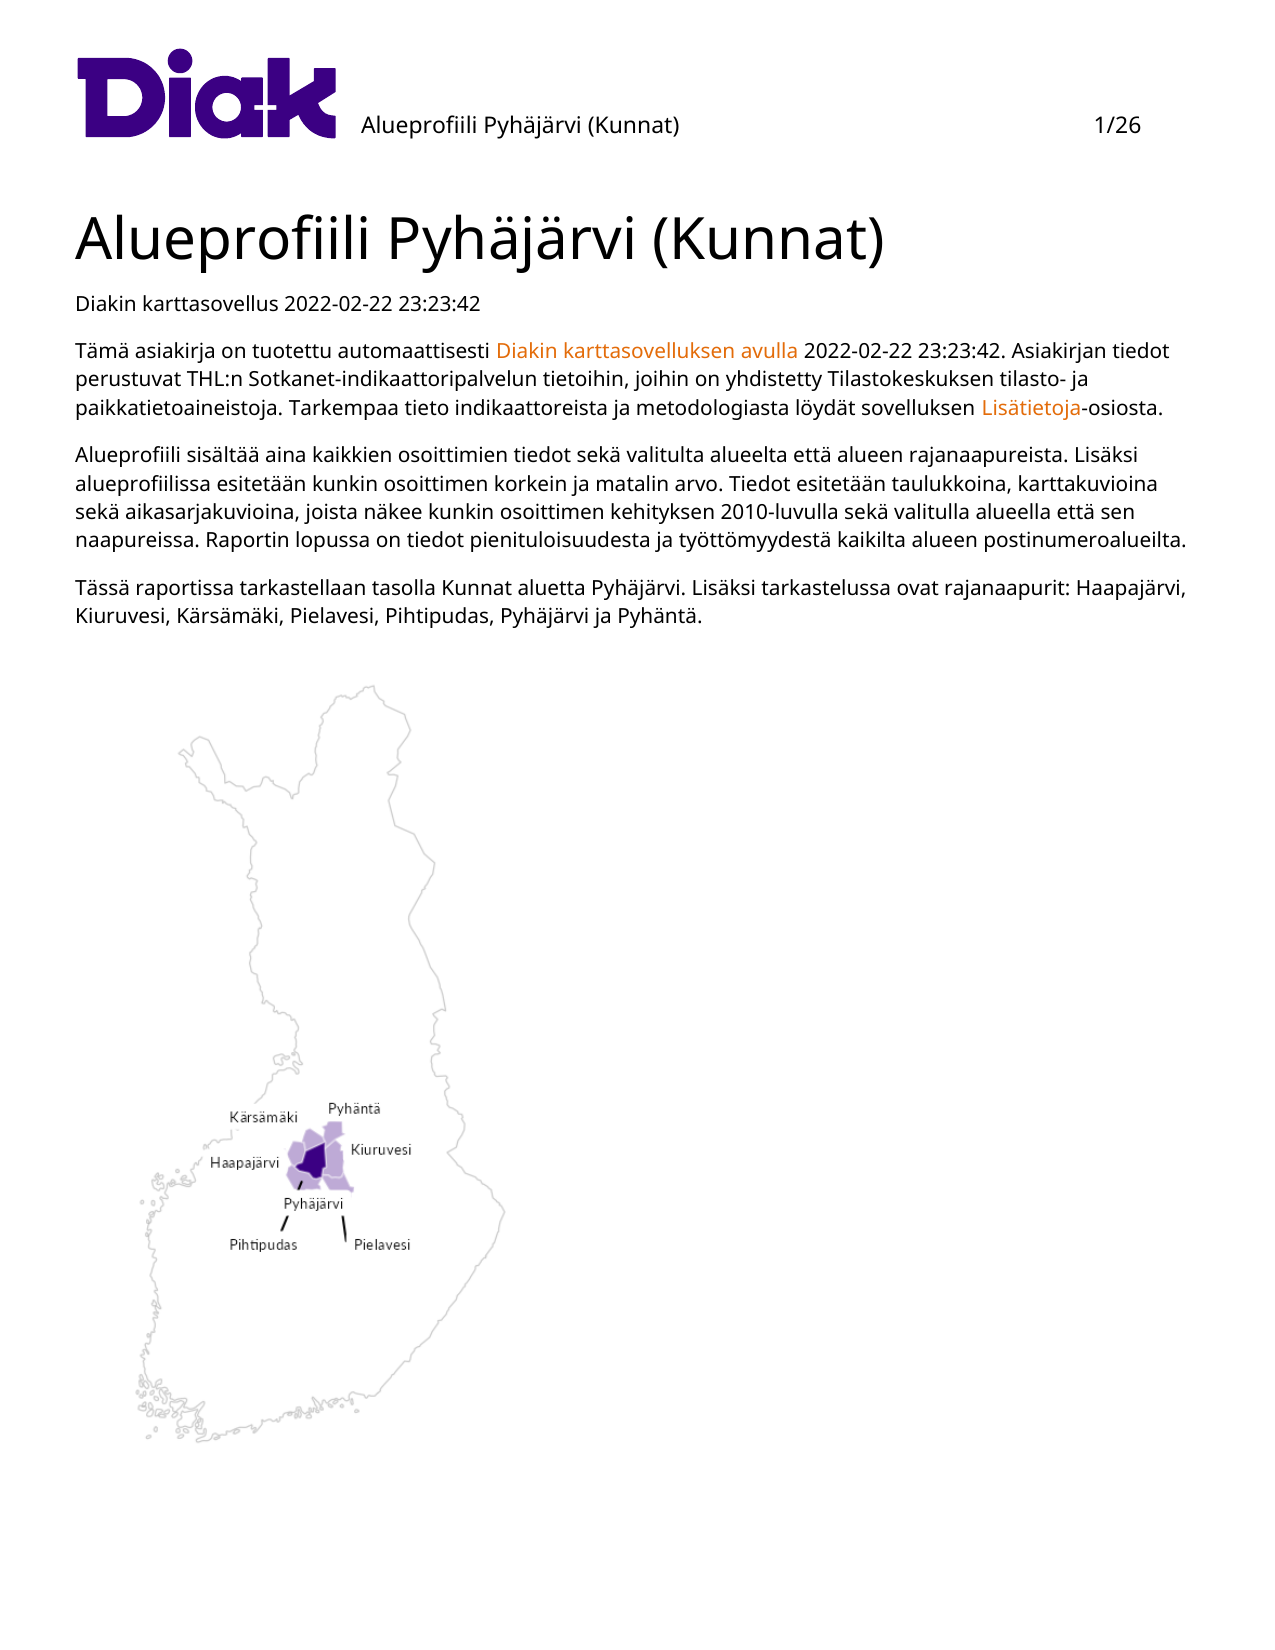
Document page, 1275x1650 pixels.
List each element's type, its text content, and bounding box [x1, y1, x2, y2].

title Alueprofiili Pyhäjärvi (Kunnat) [75, 197, 1200, 276]
text Alueprofiili sisältää aina kaikkien osoittimien tiedot sekä valitulta alueelta että alueen rajanaapureista. Lisäksi alueprofiilissa esitetään kunkin osoittimen korkein ja matalin arvo. Tiedot esitetään taulukkoina, karttakuvioina sekä aikasarjakuvioina, joista näkee kunkin osoittimen kehityksen 2010-luvulla sekä valitulla alueella että sen naapureissa. Raportin lopussa on tiedot pienituloisuudesta ja työttömyydestä kaikilta alueen postinumeroalueilta. [75, 440, 1200, 554]
text Tämä asiakirja on tuotettu automaattisesti Diakin karttasovelluksen avulla 2022-02-22 23:23:42. Asiakirjan tiedot perustuvat THL:n Sotkanet-indikaattoripalvelun tietoihin, joihin on yhdistetty Tilastokeskuksen tilasto- ja paikkatietoaineistoja. Tarkempaa tieto indikaattoreista ja metodologiasta löydät sovelluksen Lisätietoja-osiosta. [75, 336, 1200, 421]
picture [93, 648, 548, 1480]
text Tässä raportissa tarkastellaan tasolla Kunnat aluetta Pyhäjärvi. Lisäksi tarkastelussa ovat rajanaapurit: Haapajärvi, Kiuruvesi, Kärsämäki, Pielavesi, Pihtipudas, Pyhäjärvi ja Pyhäntä. [75, 573, 1200, 629]
text Diakin karttasovellus 2022-02-22 23:23:42 [75, 289, 1200, 317]
